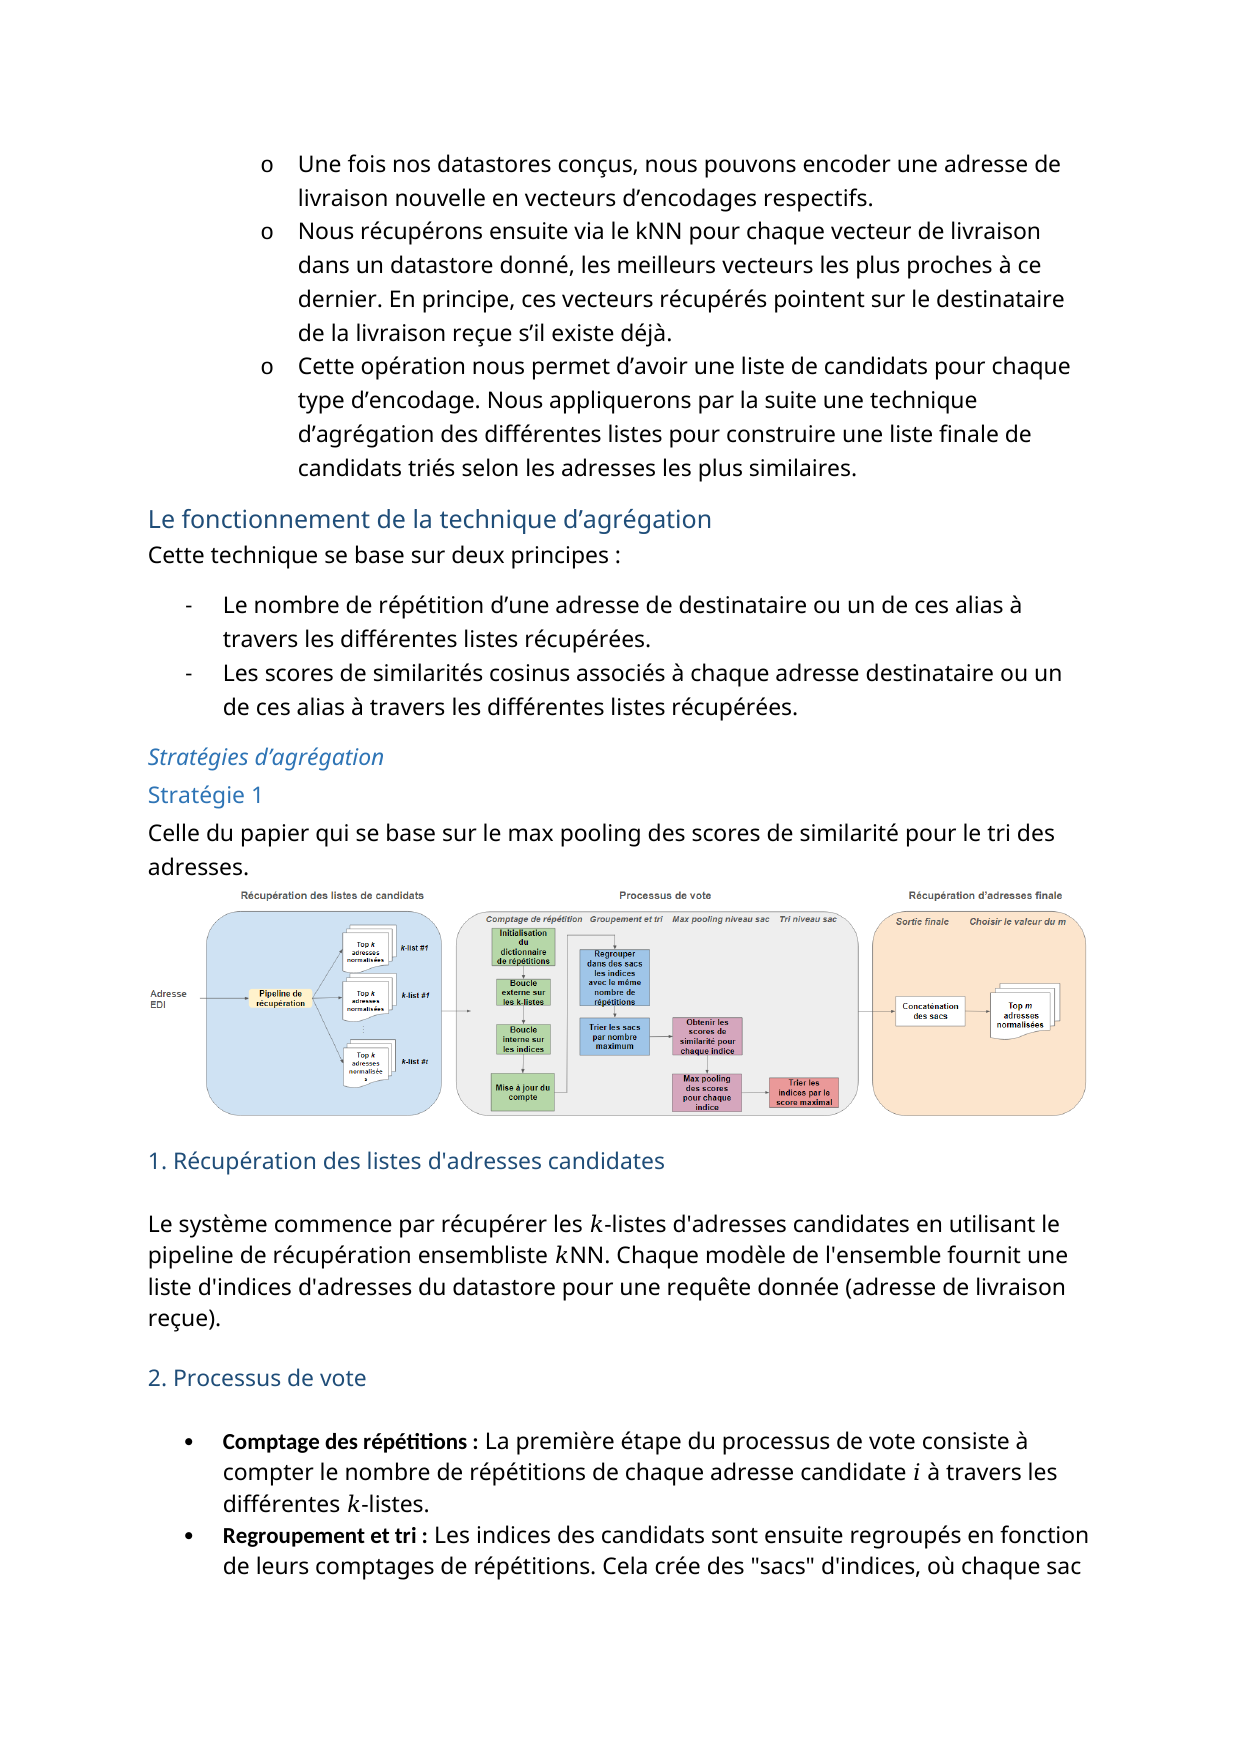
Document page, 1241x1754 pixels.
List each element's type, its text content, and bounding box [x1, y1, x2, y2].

subtitle 2. Processus de vote [148, 1362, 1093, 1393]
text Cette technique se base sur deux principes : [148, 539, 1093, 570]
list Les scores de similarités cosinus associés à chaque adresse destinataire ou un de ces alias à travers les différentes listes récupérées. [185, 657, 1093, 722]
subtitle Stratégie 1 [148, 779, 1093, 810]
list Cette opération nous permet d’avoir une liste de candidats pour chaque type d’encodage. Nous appliquerons par la suite une technique d’agrégation des différentes listes pour construire une liste finale de candidats triés selon les adresses les plus similaires. [260, 350, 1093, 483]
text Le système commence par récupérer les 𝑘-listes d'adresses candidates en utilisant le pipeline de récupération ensembliste 𝑘NN. Chaque modèle de l'ensemble fournit une liste d'indices d'adresses du datastore pour une requête donnée (adresse de livraison reçue). [148, 1208, 1093, 1333]
subtitle 1. Récupération des listes d'adresses candidates [148, 1145, 1093, 1176]
list Le nombre de répétition d’une adresse de destinataire ou un de ces alias à travers les différentes listes récupérées. [185, 589, 1093, 654]
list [185, 1519, 1093, 1581]
list Nous récupérons ensuite via le kNN pour chaque vecteur de livraison dans un datastore donné, les meilleurs vecteurs les plus proches à ce dernier. En principe, ces vecteurs récupérés pointent sur le destinataire de la livraison reçue s’il existe déjà. [260, 215, 1093, 348]
subtitle Celle du papier qui se base sur le max pooling des scores de similarité pour le tri des adresses. [148, 817, 1093, 882]
subtitle Le fonctionnement de la technique d’agrégation [148, 502, 1093, 536]
subtitle Stratégies d’agrégation [148, 741, 1093, 772]
list Une fois nos datastores conçus, nous pouvons encoder une adresse de livraison nouvelle en vecteurs d’encodages respectifs. [260, 148, 1093, 213]
list Comptage des répétitions : La première étape du processus de vote consiste à compter le nombre de répétitions de chaque adresse candidate 𝑖 à travers les différentes 𝑘-listes. [185, 1425, 1093, 1519]
picture [147, 884, 1093, 1127]
